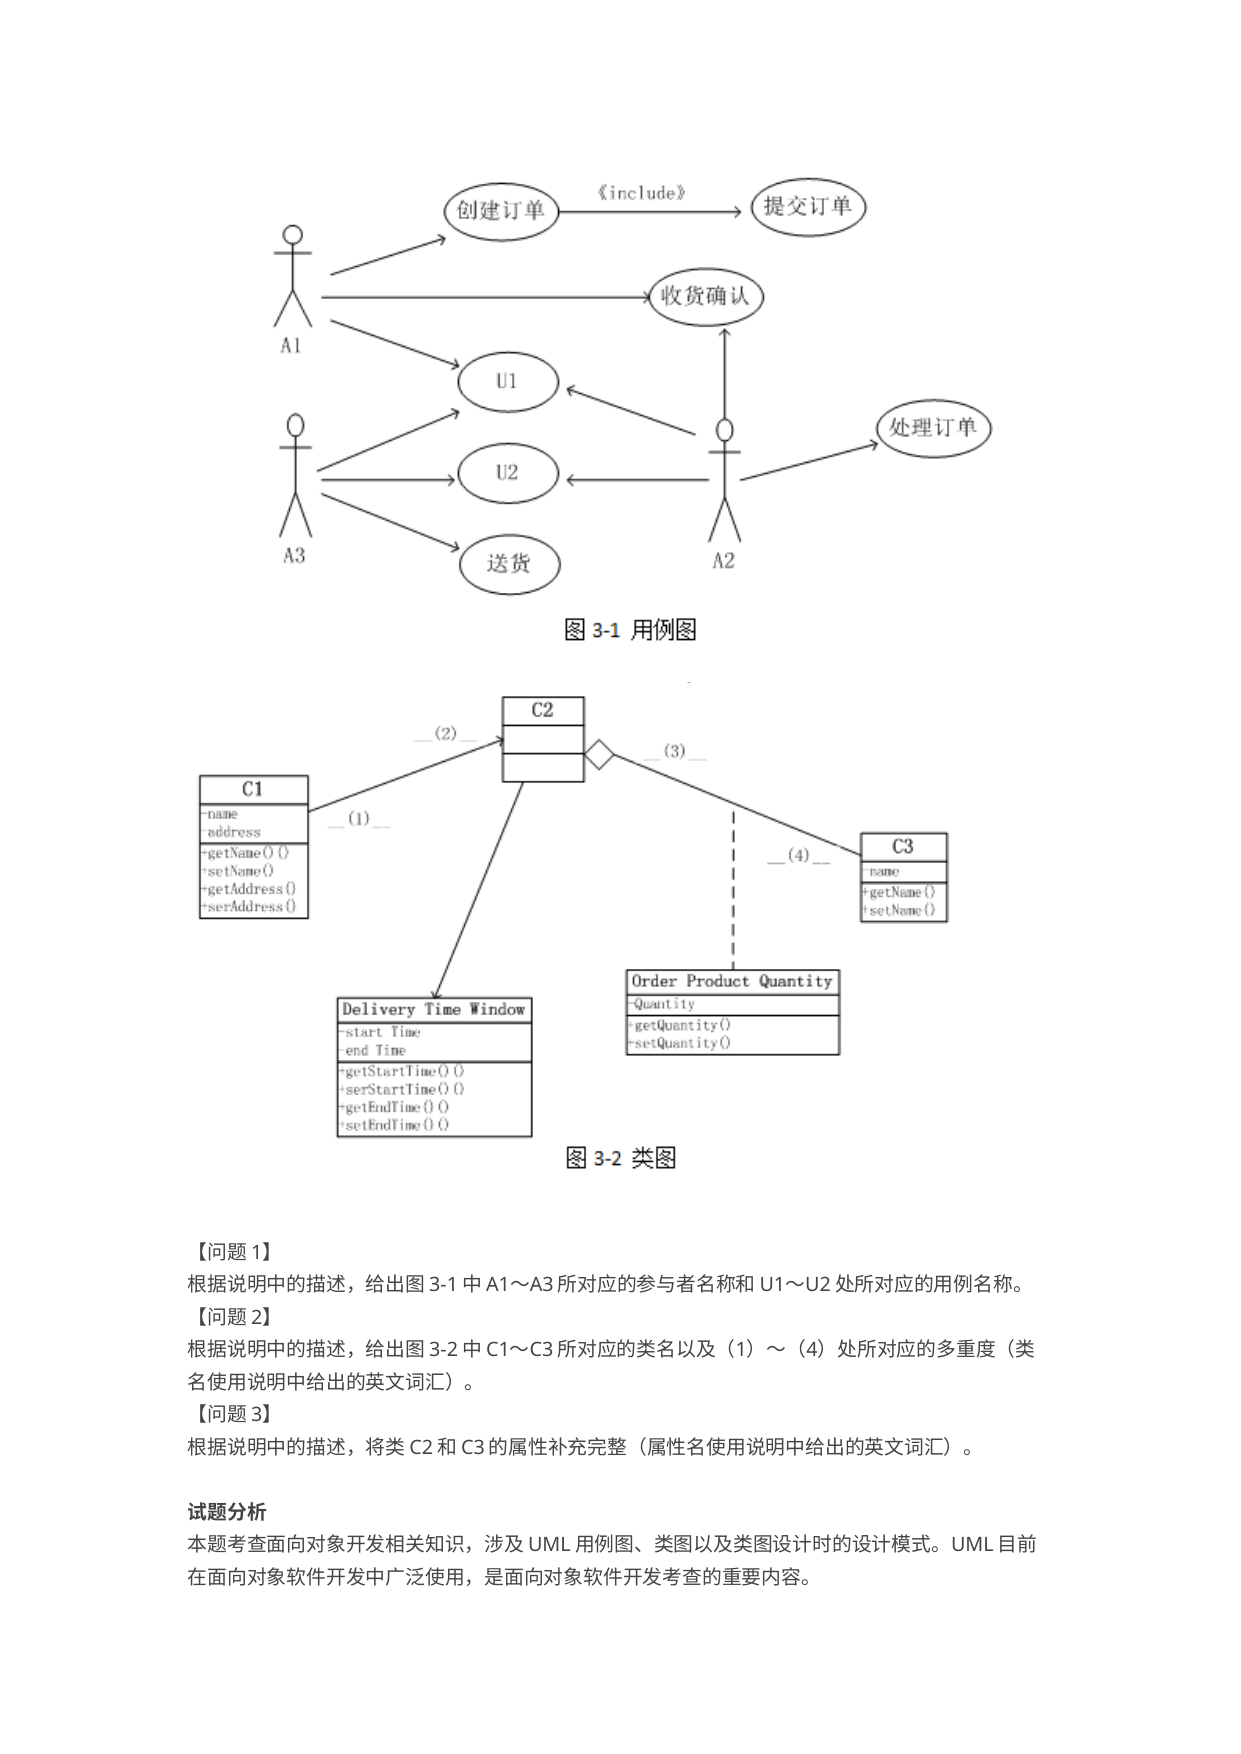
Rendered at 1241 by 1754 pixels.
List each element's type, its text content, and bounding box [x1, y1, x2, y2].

text 【问题1】 根据说明中的描述，给出图3-1中A1～A3所对应的参与者名称和U1～U2处所对应的用例名称。 【问题2】 根据说明中的描述，给出图3-2中C1～C3所对应的类名以及（1）～（4）处所对应的多重度（类名使用说明中给出的英文词汇）。 【问题3】 根据说明中的描述，将类C2和C3的属性补充完整（属性名使用说明中给出的英文词汇）。 [187, 1234, 1053, 1494]
picture [187, 682, 957, 1186]
text 试题分析 [187, 1494, 1053, 1527]
picture [192, 162, 1007, 650]
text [187, 1527, 1053, 1592]
